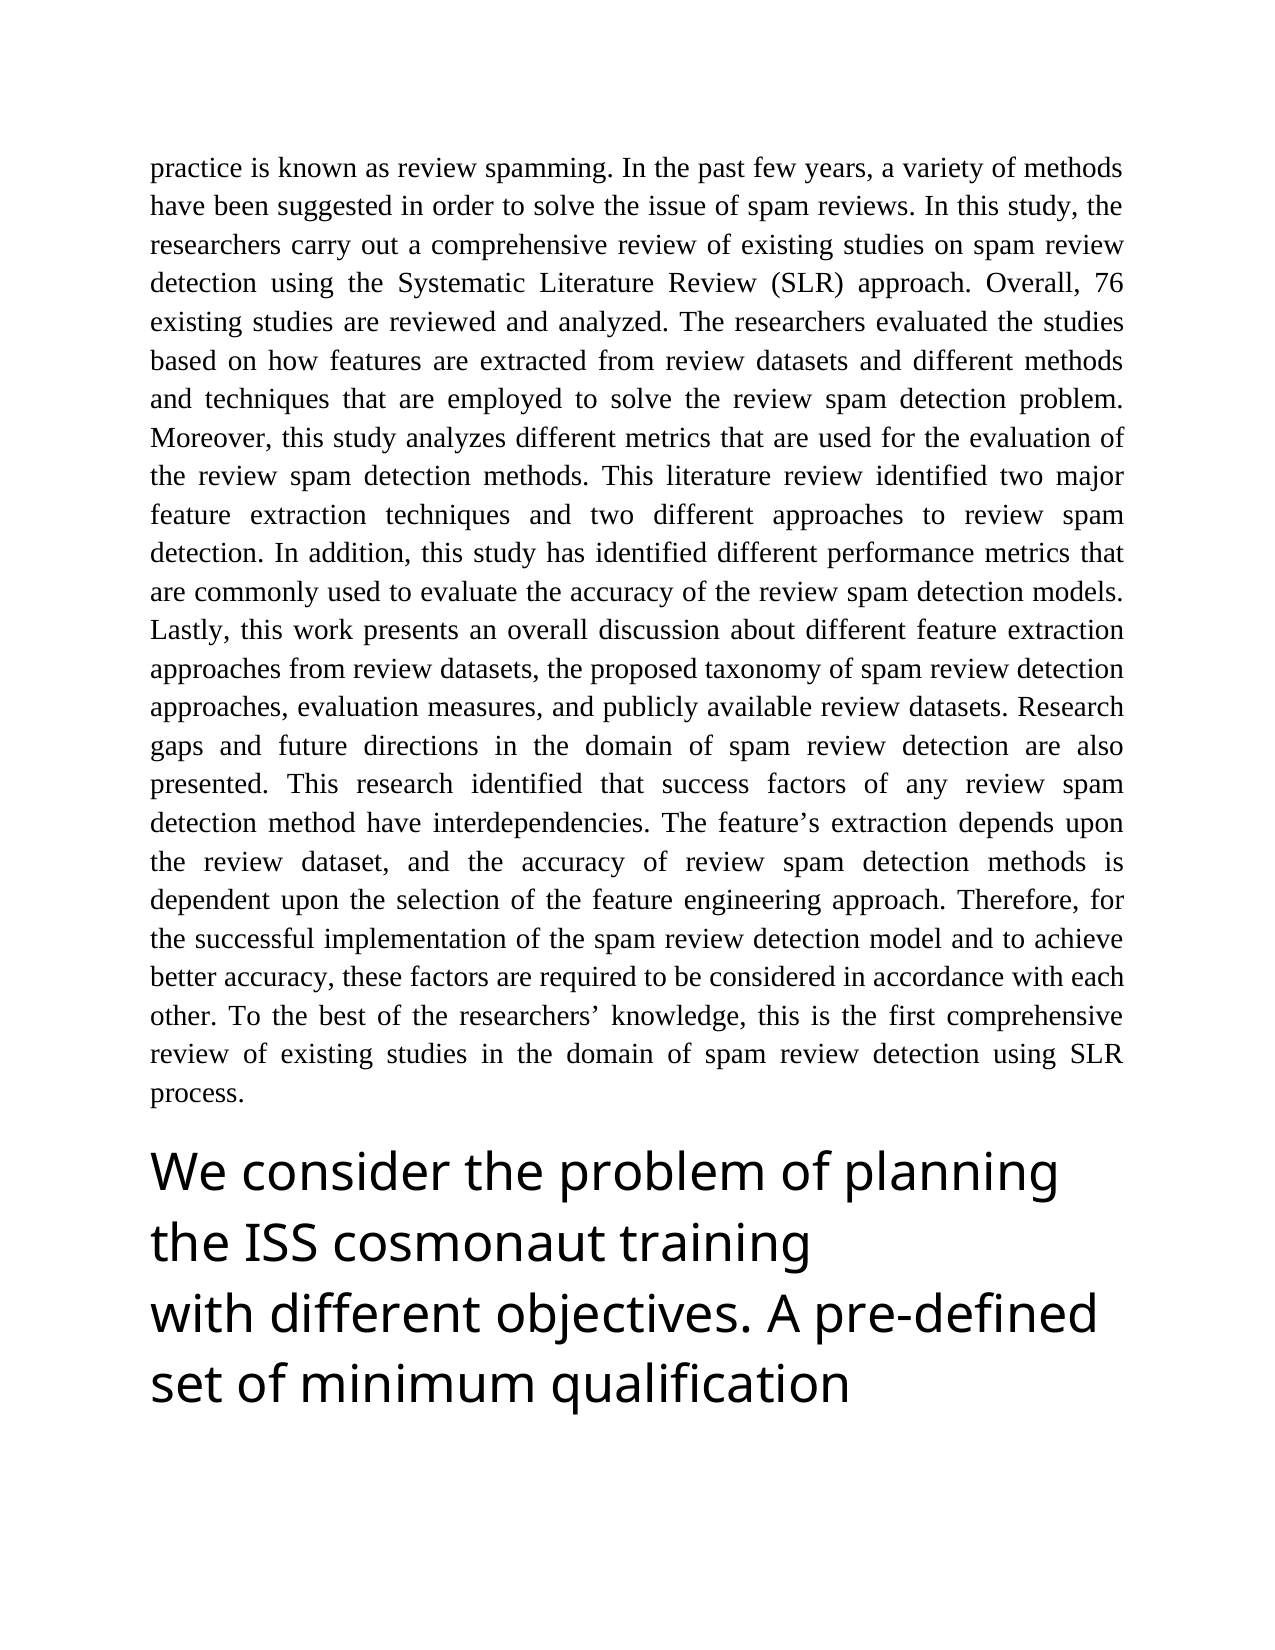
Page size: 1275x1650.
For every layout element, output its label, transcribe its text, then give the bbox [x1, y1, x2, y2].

text We consider the problem of planning the ISS cosmonaut training [150, 1134, 1125, 1276]
text with diﬀerent objectives. A pre-deﬁned set of minimum qualiﬁcation [150, 1276, 1125, 1418]
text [150, 150, 1125, 1108]
